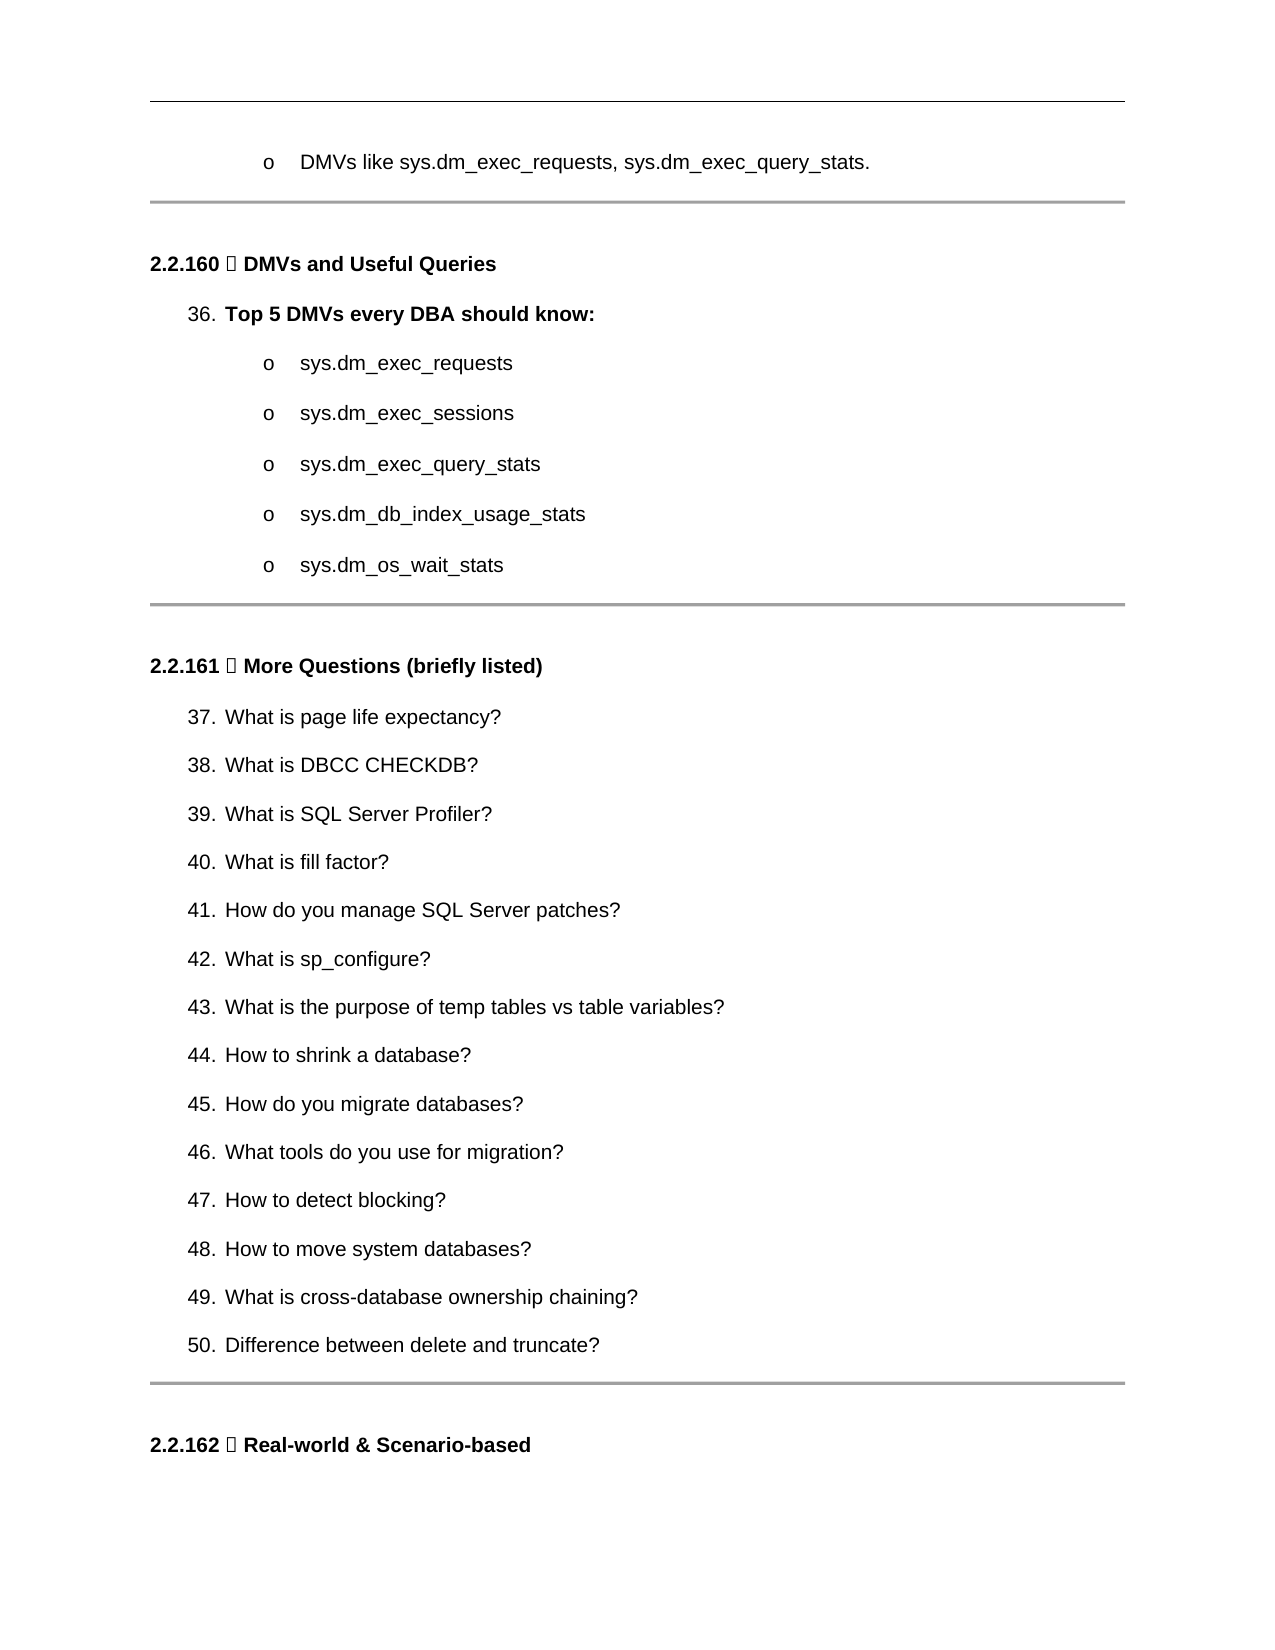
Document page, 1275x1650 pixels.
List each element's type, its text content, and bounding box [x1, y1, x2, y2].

list 💼 Real-world & Scenario-based [150, 1430, 1125, 1458]
list What is page life expectancy? [187, 705, 1125, 729]
list 🔁 More Questions (briefly listed) [150, 652, 1125, 680]
list sys.dm_exec_query_stats [262, 452, 1125, 477]
list 🧰 DMVs and Useful Queries [150, 249, 1125, 277]
list sys.dm_os_wait_stats [262, 553, 1125, 578]
list How to shrink a database? [187, 1043, 1125, 1067]
list Top 5 DMVs every DBA should know: [187, 302, 1125, 326]
list sys.dm_db_index_usage_stats [262, 502, 1125, 528]
list How do you manage SQL Server patches? [187, 898, 1125, 922]
list What is the purpose of temp tables vs table variables? [187, 995, 1125, 1019]
list What is DBCC CHECKDB? [187, 753, 1125, 777]
list How to detect blocking? [187, 1188, 1125, 1212]
list What is cross-database ownership chaining? [187, 1285, 1125, 1309]
list How to move system databases? [187, 1237, 1125, 1261]
list How do you migrate databases? [187, 1092, 1125, 1116]
list DMVs like sys.dm_exec_requests, sys.dm_exec_query_stats. [262, 150, 1125, 176]
list What tools do you use for migration? [187, 1140, 1125, 1164]
list Difference between delete and truncate? [187, 1333, 1125, 1357]
list What is SQL Server Profiler? [187, 802, 1125, 826]
list sys.dm_exec_sessions [262, 401, 1125, 427]
list What is sp_configure? [187, 947, 1125, 971]
list What is fill factor? [187, 850, 1125, 874]
list sys.dm_exec_requests [262, 351, 1125, 376]
